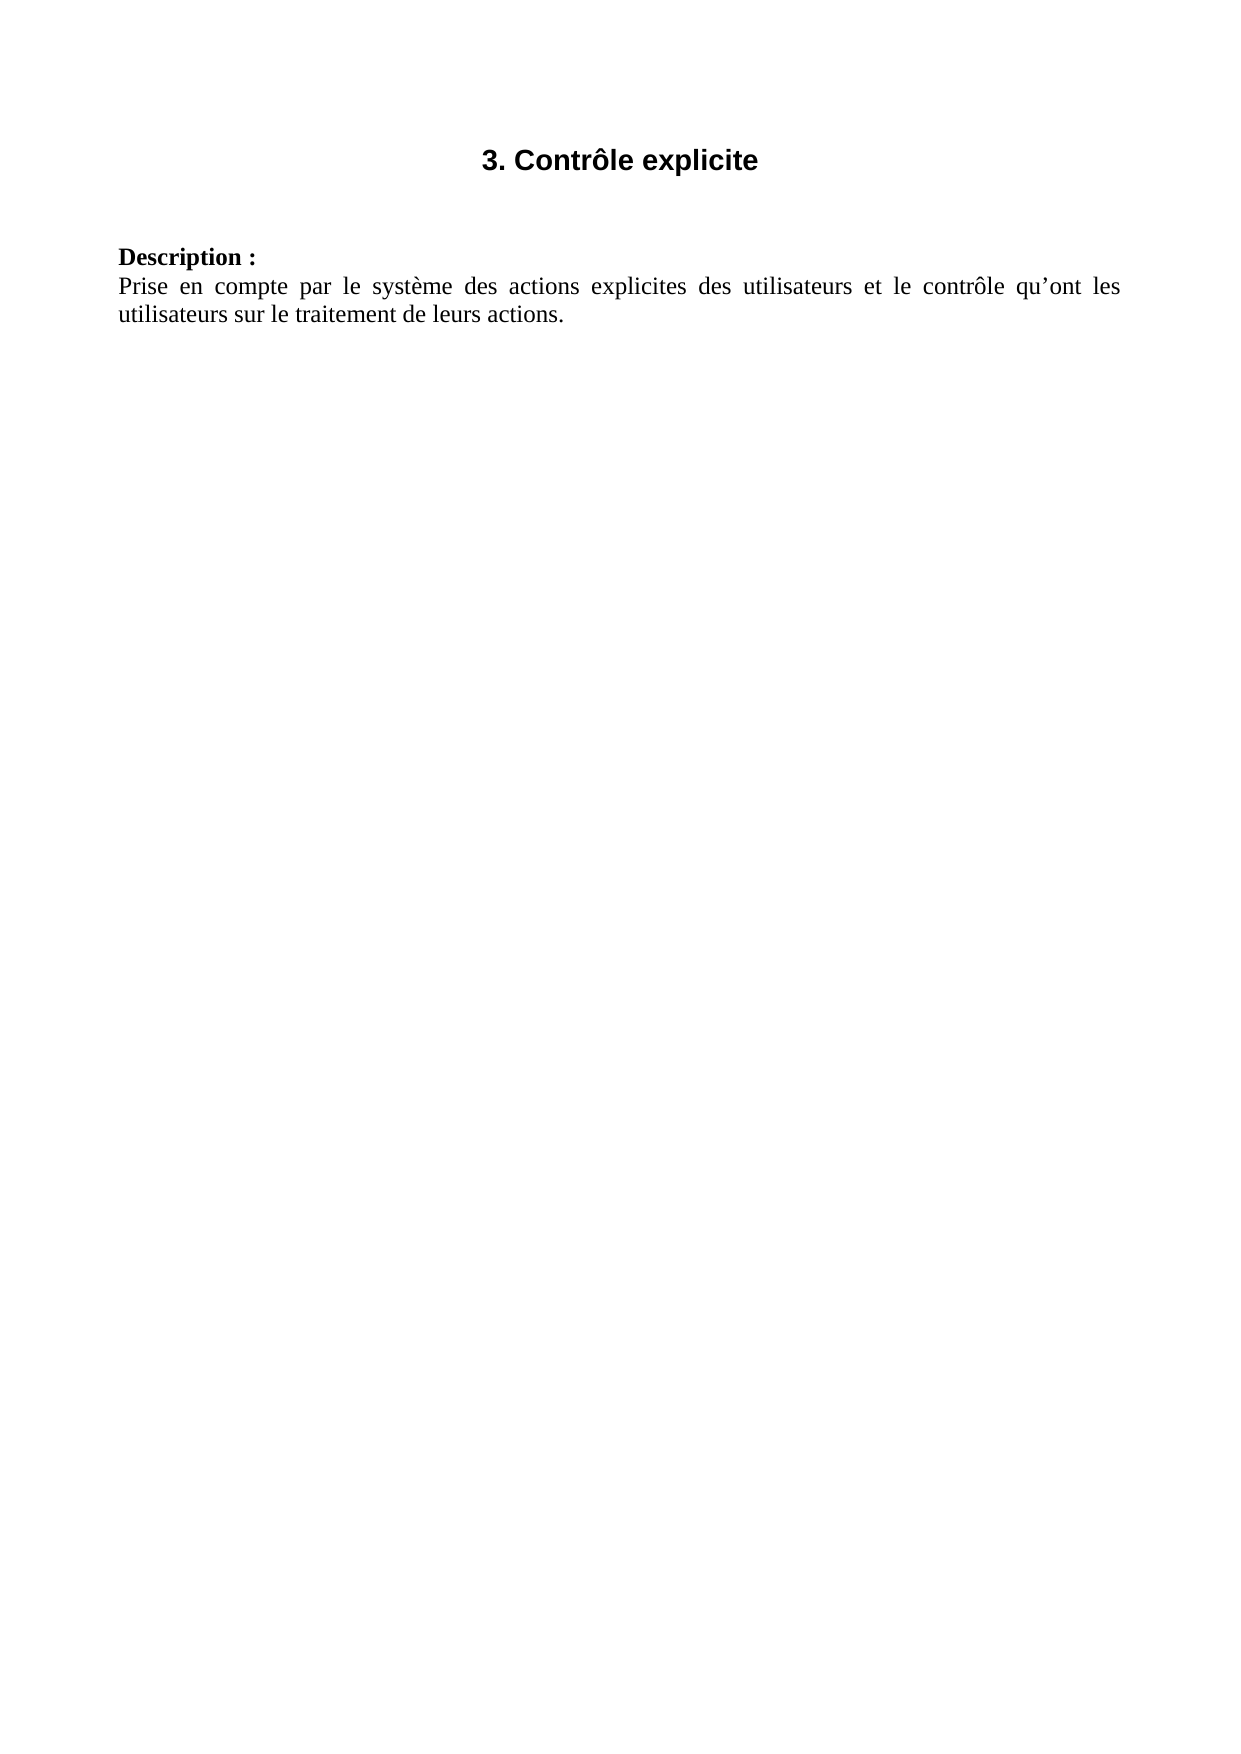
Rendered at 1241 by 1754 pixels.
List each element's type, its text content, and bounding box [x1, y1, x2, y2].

text Description : [118, 242, 1122, 271]
subtitle 3. Contrôle explicite [118, 143, 1122, 177]
text Prise en compte par le système des actions explicites des utilisateurs et le contrôle qu’ont les utilisateurs sur le traitement de leurs actions. [118, 271, 1122, 328]
